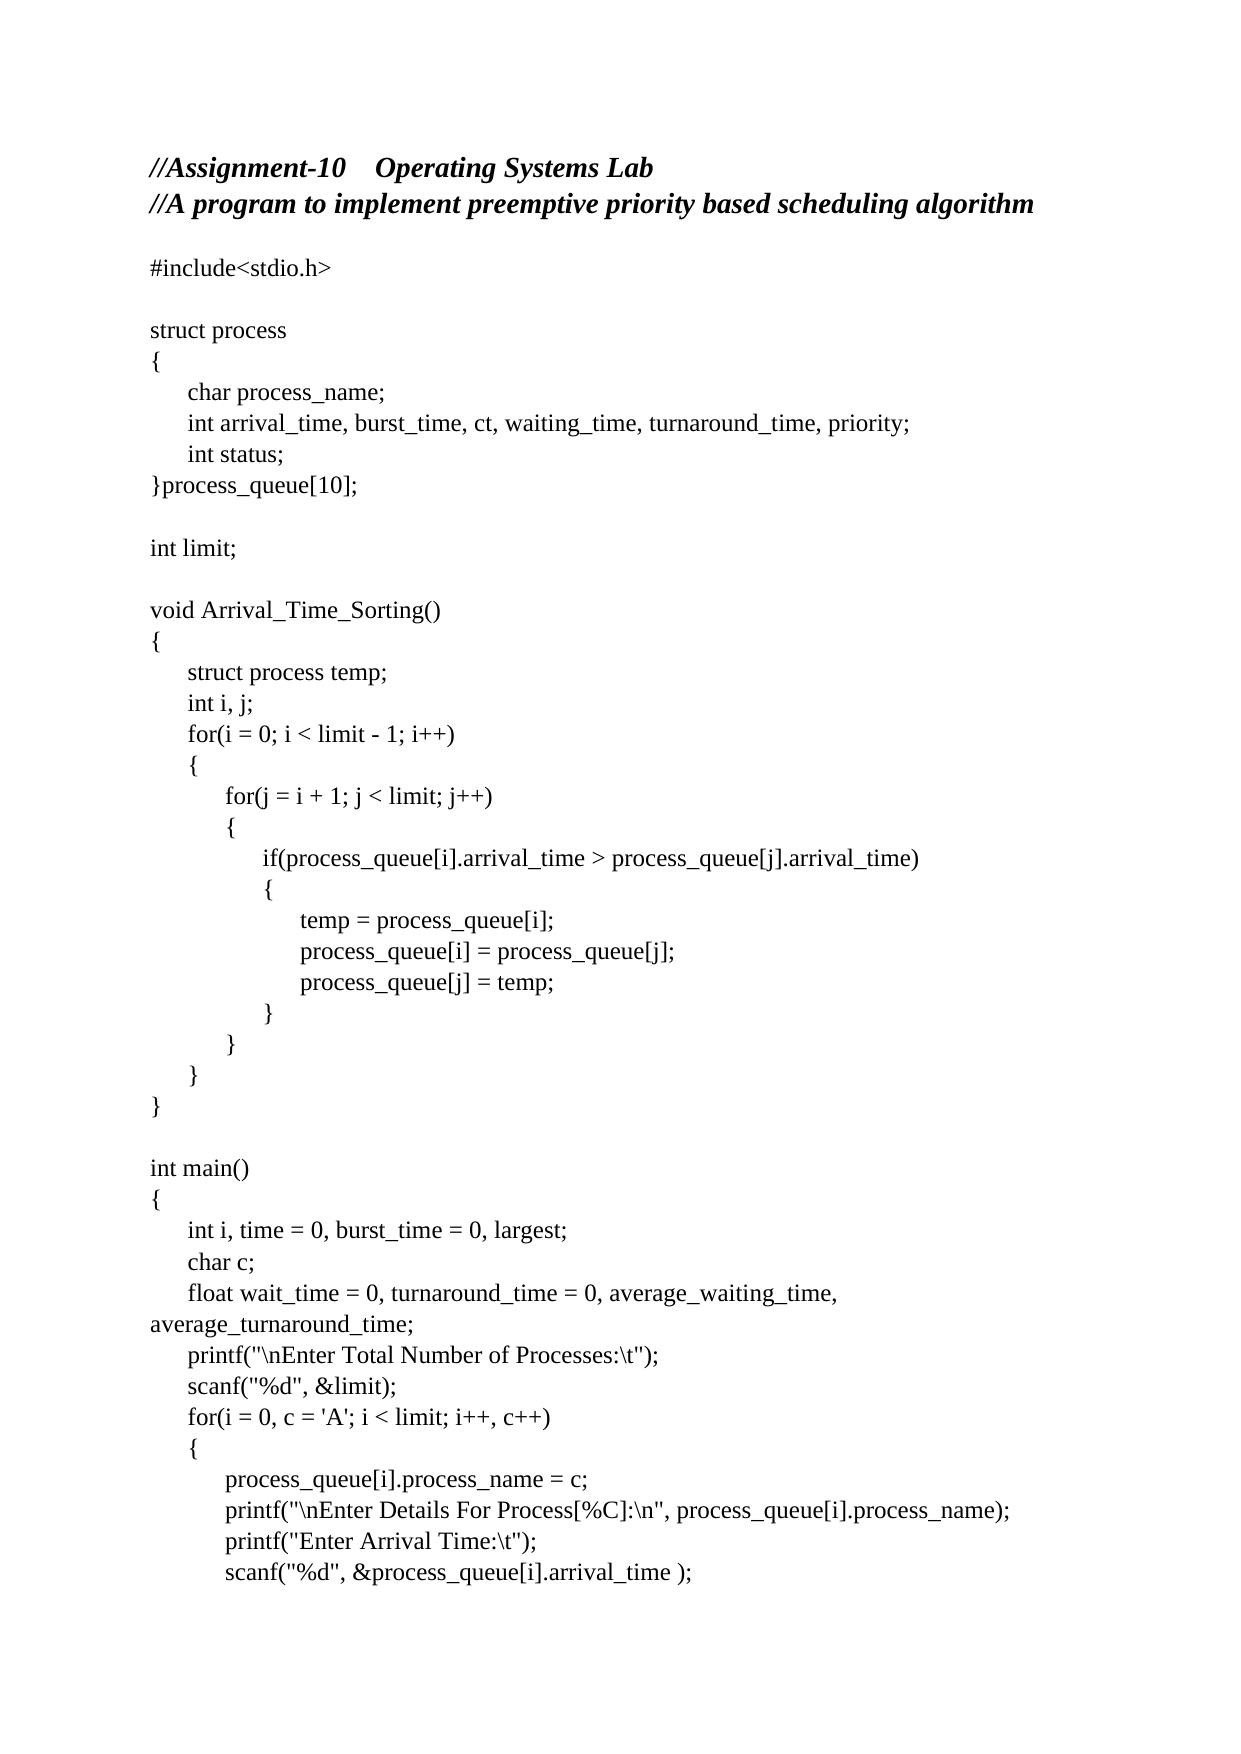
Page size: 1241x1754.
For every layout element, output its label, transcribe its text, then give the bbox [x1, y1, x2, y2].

text printf("Enter Arrival Time:\t"); [150, 1526, 1090, 1555]
text } [150, 1091, 1090, 1120]
text int limit; [150, 533, 1090, 561]
text if(process_queue[i].arrival_time > process_queue[j].arrival_time) [150, 843, 1090, 872]
text { [150, 1184, 1090, 1213]
text //A program to implement preemptive priority based scheduling algorithm [150, 186, 1090, 220]
text struct process temp; [150, 657, 1090, 686]
text } [150, 1060, 1090, 1089]
text { [150, 874, 1090, 903]
text { [150, 812, 1090, 841]
text process_queue[i].process_name = c; [150, 1464, 1090, 1493]
text scanf("%d", &limit); [150, 1371, 1090, 1399]
text int status; [150, 439, 1090, 468]
text #include<stdio.h> [150, 253, 1090, 282]
text } [150, 1029, 1090, 1058]
text printf("\nEnter Details For Process[%C]:\n", process_queue[i].process_name); [150, 1495, 1090, 1524]
text int arrival_time, burst_time, ct, waiting_time, turnaround_time, priority; [150, 408, 1090, 437]
text for(j = i + 1; j < limit; j++) [150, 781, 1090, 810]
text process_queue[i] = process_queue[j]; [150, 936, 1090, 965]
text char c; [150, 1247, 1090, 1275]
text temp = process_queue[i]; [150, 905, 1090, 934]
text int i, time = 0, burst_time = 0, largest; [150, 1216, 1090, 1244]
text struct process [150, 315, 1090, 344]
text char process_name; [150, 377, 1090, 406]
text float wait_time = 0, turnaround_time = 0, average_waiting_time, average_turnaround_time; [150, 1278, 1090, 1337]
text scanf("%d", &process_queue[i].arrival_time ); [150, 1557, 1090, 1586]
text { [150, 750, 1090, 779]
text int i, j; [150, 688, 1090, 717]
text { [150, 626, 1090, 654]
text { [150, 346, 1090, 375]
text { [150, 1433, 1090, 1462]
text for(i = 0; i < limit - 1; i++) [150, 719, 1090, 748]
text process_queue[j] = temp; [150, 967, 1090, 996]
text printf("\nEnter Total Number of Processes:\t"); [150, 1340, 1090, 1368]
text }process_queue[10]; [150, 471, 1090, 499]
text //Assignment-10 Operating Systems Lab [150, 150, 1090, 183]
text void Arrival_Time_Sorting() [150, 595, 1090, 623]
text int main() [150, 1153, 1090, 1182]
text } [150, 998, 1090, 1027]
text for(i = 0, c = 'A'; i < limit; i++, c++) [150, 1402, 1090, 1431]
